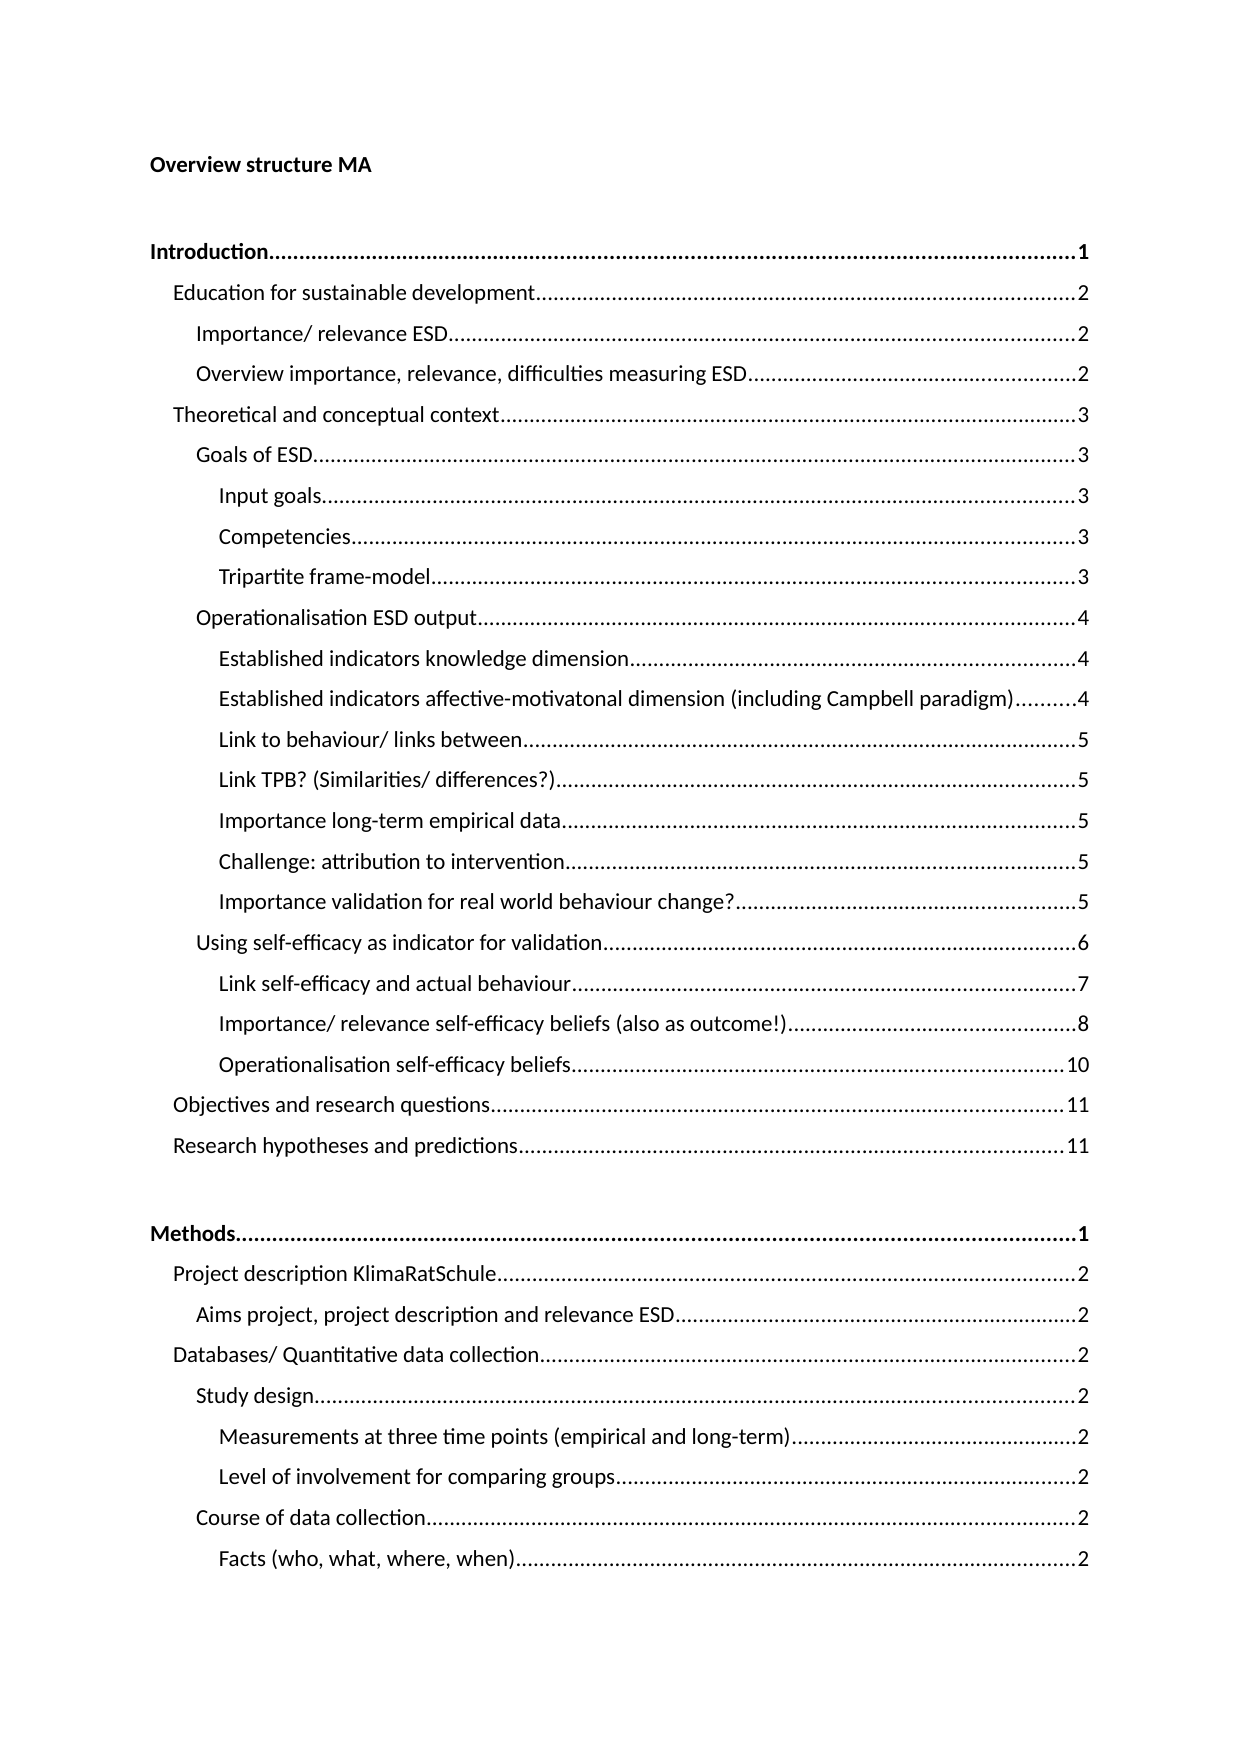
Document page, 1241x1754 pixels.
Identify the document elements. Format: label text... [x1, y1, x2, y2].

text Established indicators affective-motivatonal dimension (including Campbell paradigm) 4 [219, 684, 1090, 712]
text Importance long-term empirical data 5 [219, 806, 1090, 834]
text Introduction 1 [150, 237, 1090, 266]
text Using self-efficacy as indicator for validation 6 [196, 928, 1090, 956]
text Link to behaviour/ links between 5 [219, 725, 1090, 753]
text Input goals 3 [219, 481, 1090, 509]
text Operationalisation ESD output 4 [196, 603, 1090, 631]
text Research hypotheses and predictions 11 [173, 1131, 1090, 1159]
text Importance/ relevance ESD 2 [196, 319, 1090, 347]
text Tripartite frame-model 3 [219, 562, 1090, 591]
text Study design 2 [196, 1381, 1090, 1409]
text Overview structure MA [150, 150, 1090, 178]
text Importance validation for real world behaviour change? 5 [219, 887, 1090, 916]
text Project description KlimaRatSchule 2 [173, 1259, 1090, 1287]
text Link self-efficacy and actual behaviour 7 [219, 969, 1090, 997]
text Importance/ relevance self-efficacy beliefs (also as outcome!) 8 [219, 1009, 1090, 1037]
text Methods 1 [150, 1219, 1090, 1247]
text Databases/ Quantitative data collection 2 [173, 1341, 1090, 1369]
text Established indicators knowledge dimension 4 [219, 644, 1090, 672]
text Measurements at three time points (empirical and long-term) 2 [219, 1422, 1090, 1450]
text Education for sustainable development 2 [173, 278, 1090, 306]
text Challenge: attribution to intervention 5 [219, 847, 1090, 875]
text Facts (who, what, where, when) 2 [219, 1544, 1090, 1572]
text Objectives and research questions 11 [173, 1091, 1090, 1119]
text Aims project, project description and relevance ESD 2 [196, 1300, 1090, 1328]
text Competencies 3 [219, 522, 1090, 550]
text Level of involvement for comparing groups 2 [219, 1462, 1090, 1491]
text Overview importance, relevance, difficulties measuring ESD 2 [196, 359, 1090, 387]
text Goals of ESD 3 [196, 441, 1090, 469]
text Link TPB? (Similarities/ differences?) 5 [219, 766, 1090, 794]
text Course of data collection 2 [196, 1503, 1090, 1531]
text Theoretical and conceptual context 3 [173, 400, 1090, 428]
text Operationalisation self-efficacy beliefs 10 [219, 1050, 1090, 1078]
